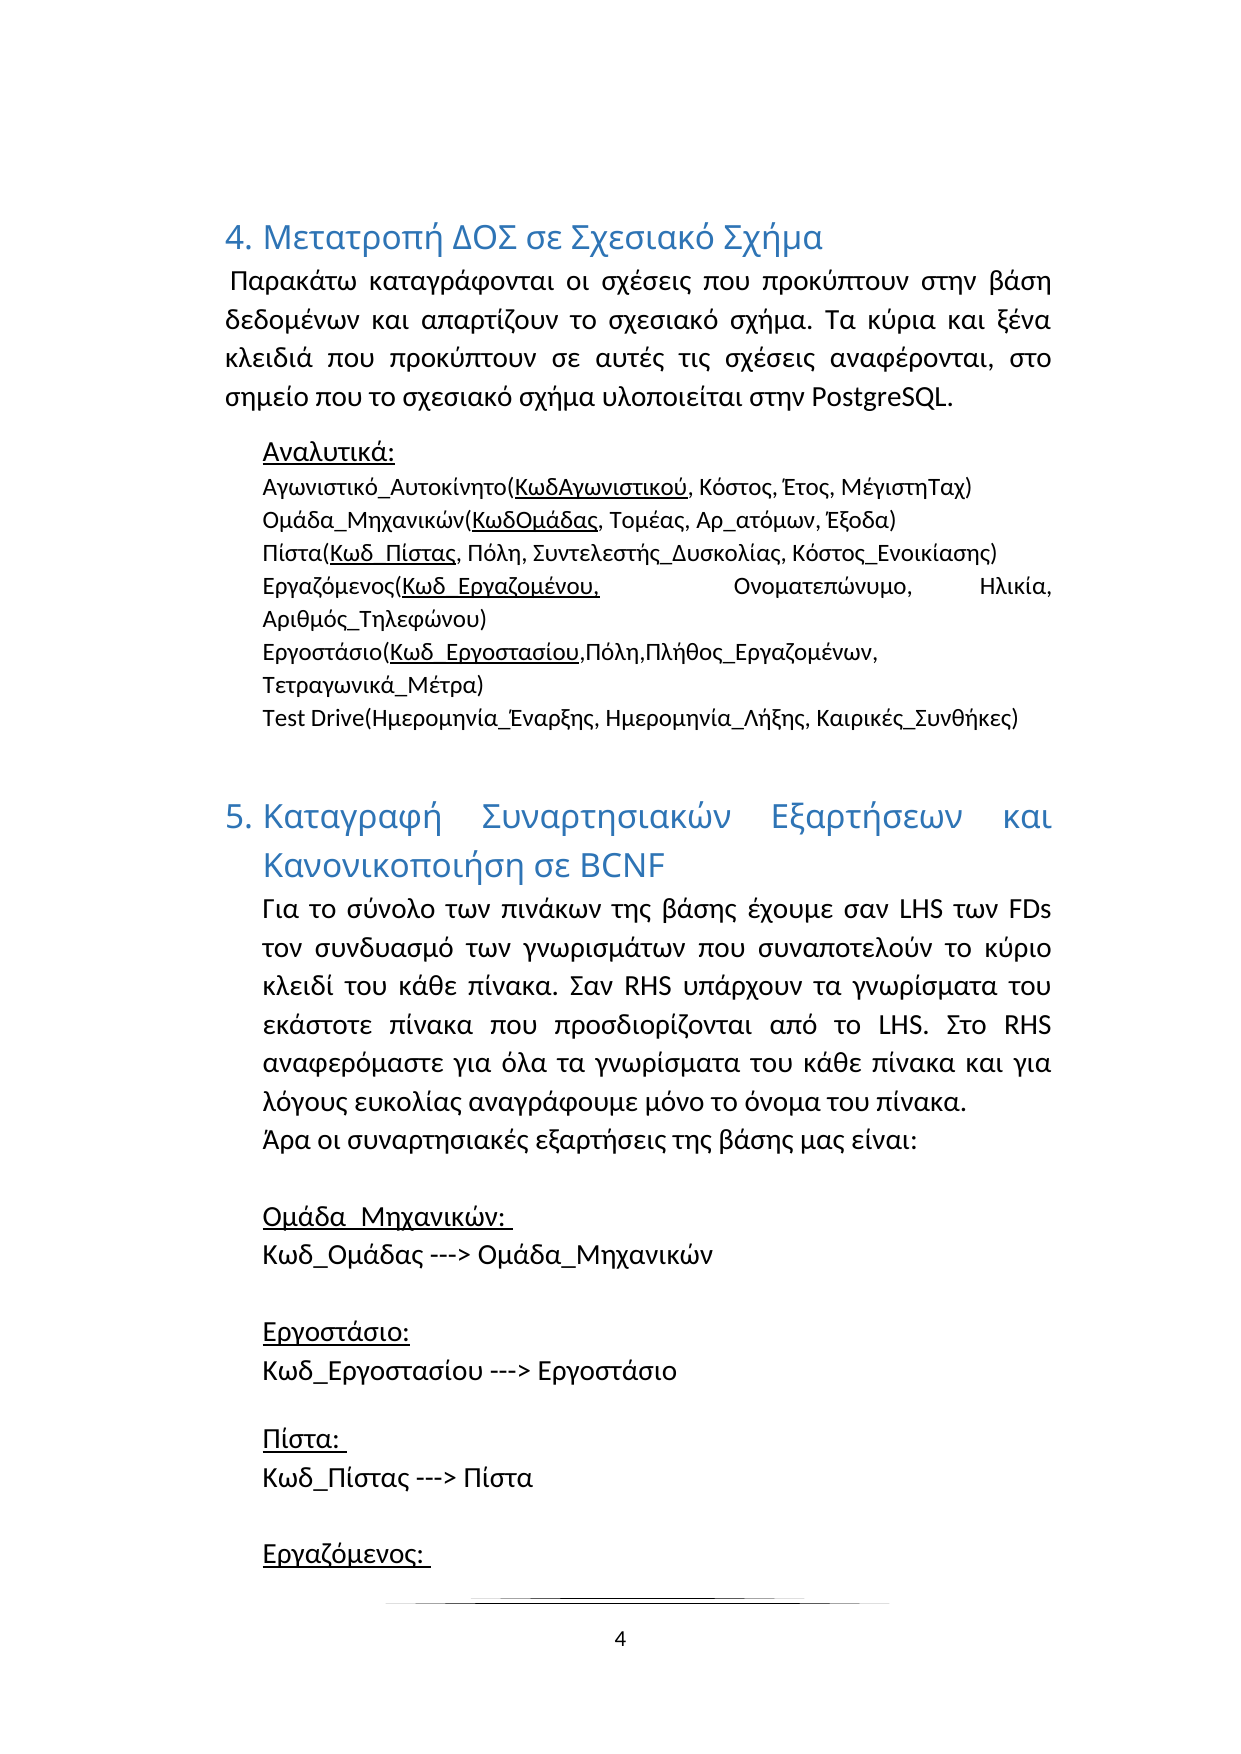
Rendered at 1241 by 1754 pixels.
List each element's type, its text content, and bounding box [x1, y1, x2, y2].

list Κωδ_Εργοστασίου ---> Εργοστάσιο [262, 1352, 1053, 1387]
subtitle Καταγραφή Συναρτησιακών Εξαρτήσεων και Κανονικοποιήση σε BCNF [225, 792, 1053, 887]
list Για το σύνολο των πινάκων της βάσης έχουμε σαν LHS των FDs τον συνδυασμό των γνωρισμάτων που συναποτελούν το κύριο κλειδί του κάθε πίνακα. Σαν RHS υπάρχουν τα γνωρίσματα του εκάστοτε πίνακα που προσδιορίζονται από το LHS. Στο RHS αναφερόμαστε για όλα τα γνωρίσματα του κάθε πίνακα και για λόγους ευκολίας αναγράφουμε μόνο το όνομα του πίνακα. [262, 890, 1053, 1118]
list Αναλυτικά: [262, 433, 1053, 468]
list Πίστα(Κωδ_Πίστας, Πόλη, Συντελεστής_Δυσκολίας, Κόστος_Ενοικίασης) [262, 537, 1053, 568]
list Εργοστάσιο: [262, 1313, 1053, 1349]
text Παρακάτω καταγράφονται οι σχέσεις που προκύπτουν στην βάση δεδομένων και απαρτίζουν το σχεσιακό σχήμα. Τα κύρια και ξένα κλειδιά που προκύπτουν σε αυτές τις σχέσεις αναφέρονται, στο σημείο που το σχεσιακό σχήμα υλοποιείται στην PostgreSQL. [225, 262, 1053, 413]
list Εργαζόμενος: [262, 1536, 1053, 1571]
list Πίστα: [262, 1420, 1053, 1456]
list Κωδ_Ομάδας ---> Ομάδα_Μηχανικών [262, 1236, 1053, 1272]
list Αγωνιστικό_Αυτοκίνητο(ΚωδΑγωνιστικού, Κόστος, Έτος, ΜέγιστηΤαχ) [262, 471, 1053, 502]
list Ομάδα_Μηχανικών: [262, 1198, 1053, 1233]
list Κωδ_Πίστας ---> Πίστα [262, 1459, 1053, 1494]
list Εργοστάσιο(Κωδ_Εργοστασίου,Πόλη,Πλήθος_Εργαζομένων, Τετραγωνικά_Μέτρα) [262, 636, 1053, 699]
subtitle Μετατροπή ΔΟΣ σε Σχεσιακό Σχήμα [225, 213, 1053, 259]
list Άρα οι συναρτησιακές εξαρτήσεις της βάσης μας είναι: [262, 1121, 1053, 1157]
list Εργαζόμενος(Κωδ_Εργαζομένου, Ονοματεπώνυμο, Ηλικία, Αριθμός_Τηλεφώνου) [262, 570, 1053, 633]
list Ομάδα_Μηχανικών(ΚωδΟμάδας, Τομέας, Αρ_ατόμων, Έξοδα) [262, 504, 1053, 535]
list Test Drive(Ημερομηνία_Έναρξης, Ημερομηνία_Λήξης, Καιρικές_Συνθήκες) [262, 702, 1053, 732]
